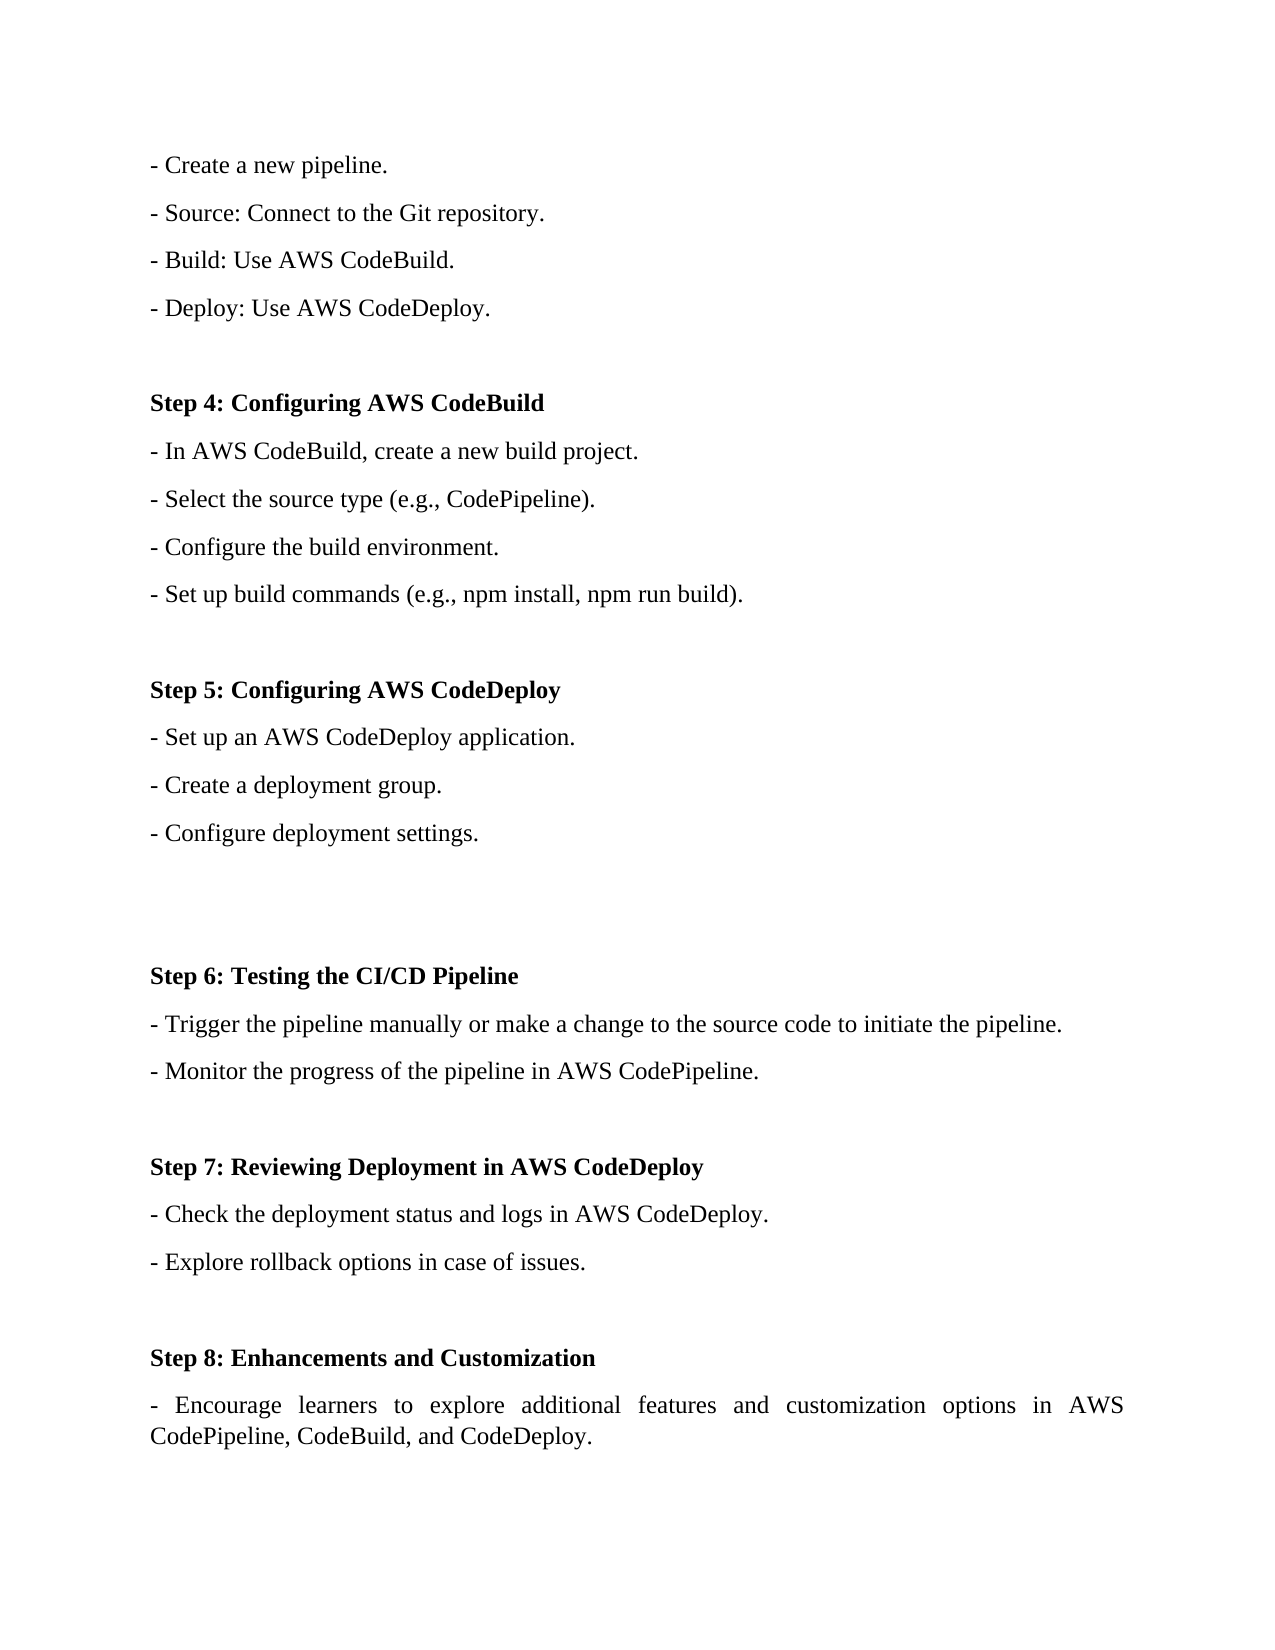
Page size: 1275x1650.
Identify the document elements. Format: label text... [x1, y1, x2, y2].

text Step 4: Configuring AWS CodeBuild [150, 388, 1125, 417]
text - Explore rollback options in case of issues. [150, 1247, 1125, 1276]
text - Select the source type (e.g., CodePipeline). [150, 484, 1125, 513]
text - Check the deployment status and logs in AWS CodeDeploy. [150, 1199, 1125, 1228]
text Step 6: Testing the CI/CD Pipeline [150, 961, 1125, 990]
text - Build: Use AWS CodeBuild. [150, 245, 1125, 274]
text - Deploy: Use AWS CodeDeploy. [150, 293, 1125, 322]
text - In AWS CodeBuild, create a new build project. [150, 436, 1125, 465]
text - Source: Connect to the Git repository. [150, 198, 1125, 226]
text Step 8: Enhancements and Customization [150, 1343, 1125, 1371]
text - Create a deployment group. [150, 770, 1125, 799]
text - Encourage learners to explore additional features and customization options in AWS CodePipeline, CodeBuild, and CodeDeploy. [150, 1390, 1125, 1450]
text Step 7: Reviewing Deployment in AWS CodeDeploy [150, 1152, 1125, 1181]
text - Create a new pipeline. [150, 150, 1125, 179]
text - Monitor the progress of the pipeline in AWS CodePipeline. [150, 1056, 1125, 1085]
text - Trigger the pipeline manually or make a change to the source code to initiate the pipeline. [150, 1009, 1125, 1037]
text - Configure deployment settings. [150, 818, 1125, 847]
text - Set up an AWS CodeDeploy application. [150, 722, 1125, 751]
text - Set up build commands (e.g., npm install, npm run build). [150, 579, 1125, 608]
text - Configure the build environment. [150, 532, 1125, 560]
text Step 5: Configuring AWS CodeDeploy [150, 675, 1125, 703]
